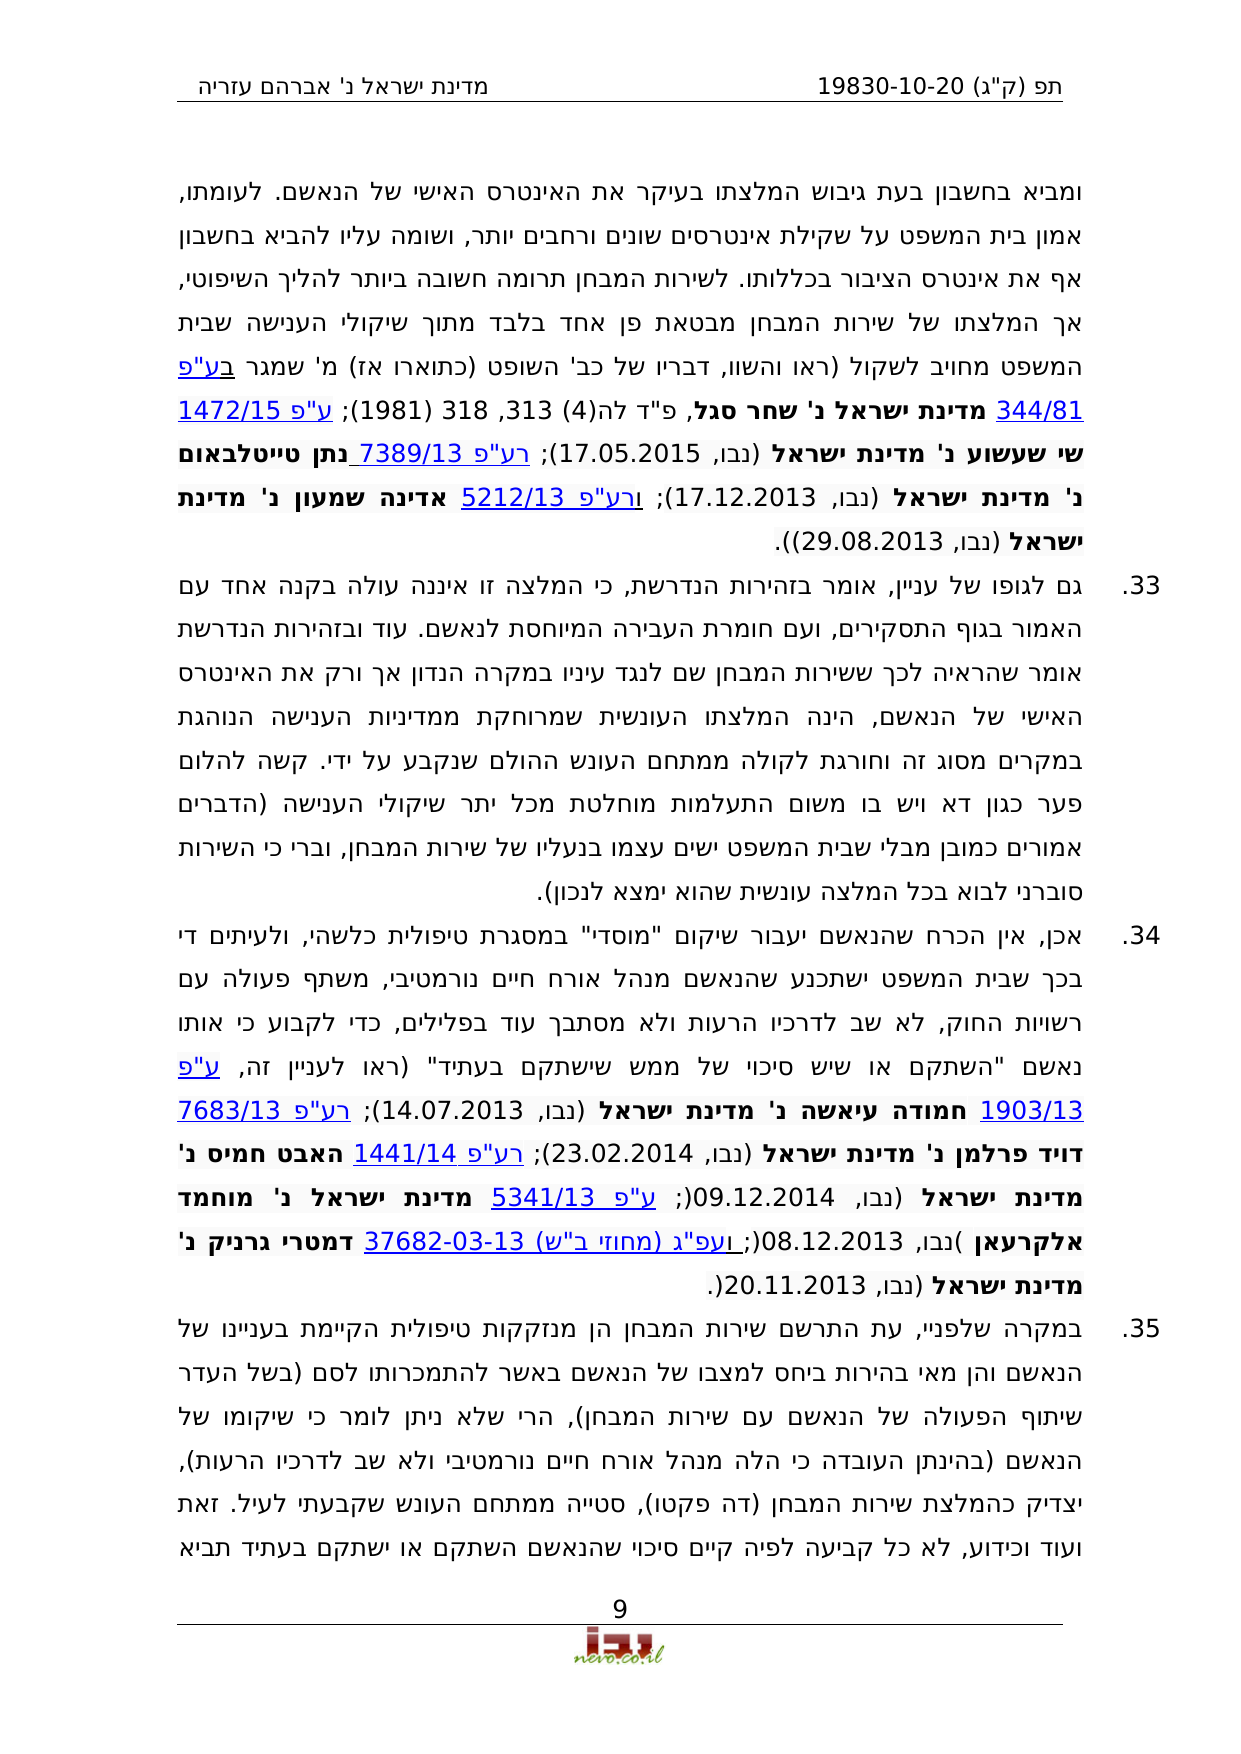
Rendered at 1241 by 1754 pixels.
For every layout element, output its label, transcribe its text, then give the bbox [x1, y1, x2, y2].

picture [574, 1626, 666, 1665]
list גם לגופו של עניין, אומר בזהירות הנדרשת, כי המלצה זו איננה עולה בקנה אחד עם האמור בגוף התסקירים, ועם חומרת העבירה המיוחסת לנאשם. עוד ובזהירות הנדרשת אומר שהראיה לכך ששירות המבחן שם לנגד עיניו במקרה הנדון אך ורק את האינטרס האישי של הנאשם, הינה המלצתו העונשית שמרוחקת ממדיניות הענישה הנוהגת במקרים מסוג זה וחורגת לקולה ממתחם העונש ההולם שנקבע על ידי. קשה להלום פער כגון דא ויש בו משום התעלמות מוחלטת מכל יתר שיקולי הענישה (הדברים אמורים כמובן מבלי שבית המשפט ישים עצמו בנעליו של שירות המבחן, וברי כי השירות סוברני לבוא בכל המלצה עונשית שהוא ימצא לנכון). [177, 571, 1121, 906]
list אכן, אין הכרח שהנאשם יעבור שיקום "מוסדי" במסגרת טיפולית כלשהי, ולעיתים די בכך שבית המשפט ישתכנע שהנאשם מנהל אורח חיים נורמטיבי, משתף פעולה עם רשויות החוק, לא שב לדרכיו הרעות ולא מסתבך עוד בפלילים, כדי לקבוע כי אותו נאשם "השתקם או שיש סיכוי של ממש שישתקם בעתיד" (ראו לעניין זה, ע"פ 1903/13 חמודה עיאשה נ' מדינת ישראל (נבו, 14.07.2013); רע"פ 7683/13 דויד פרלמן נ' מדינת ישראל (נבו, 23.02.2014); רע"פ 1441/14 האבט חמיס נ' מדינת ישראל (נבו, 09.12.2014(; ע"פ 5341/13 מדינת ישראל נ' מוחמד אלקרעאן )נבו, 08.12.2013(; ועפ"ג (מחוזי ב"ש) 37682-03-13 דמטרי גרניק נ' מדינת ישראל (נבו, 20.11.2013(. [177, 921, 1121, 1300]
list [177, 1315, 1121, 1563]
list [177, 177, 1121, 556]
